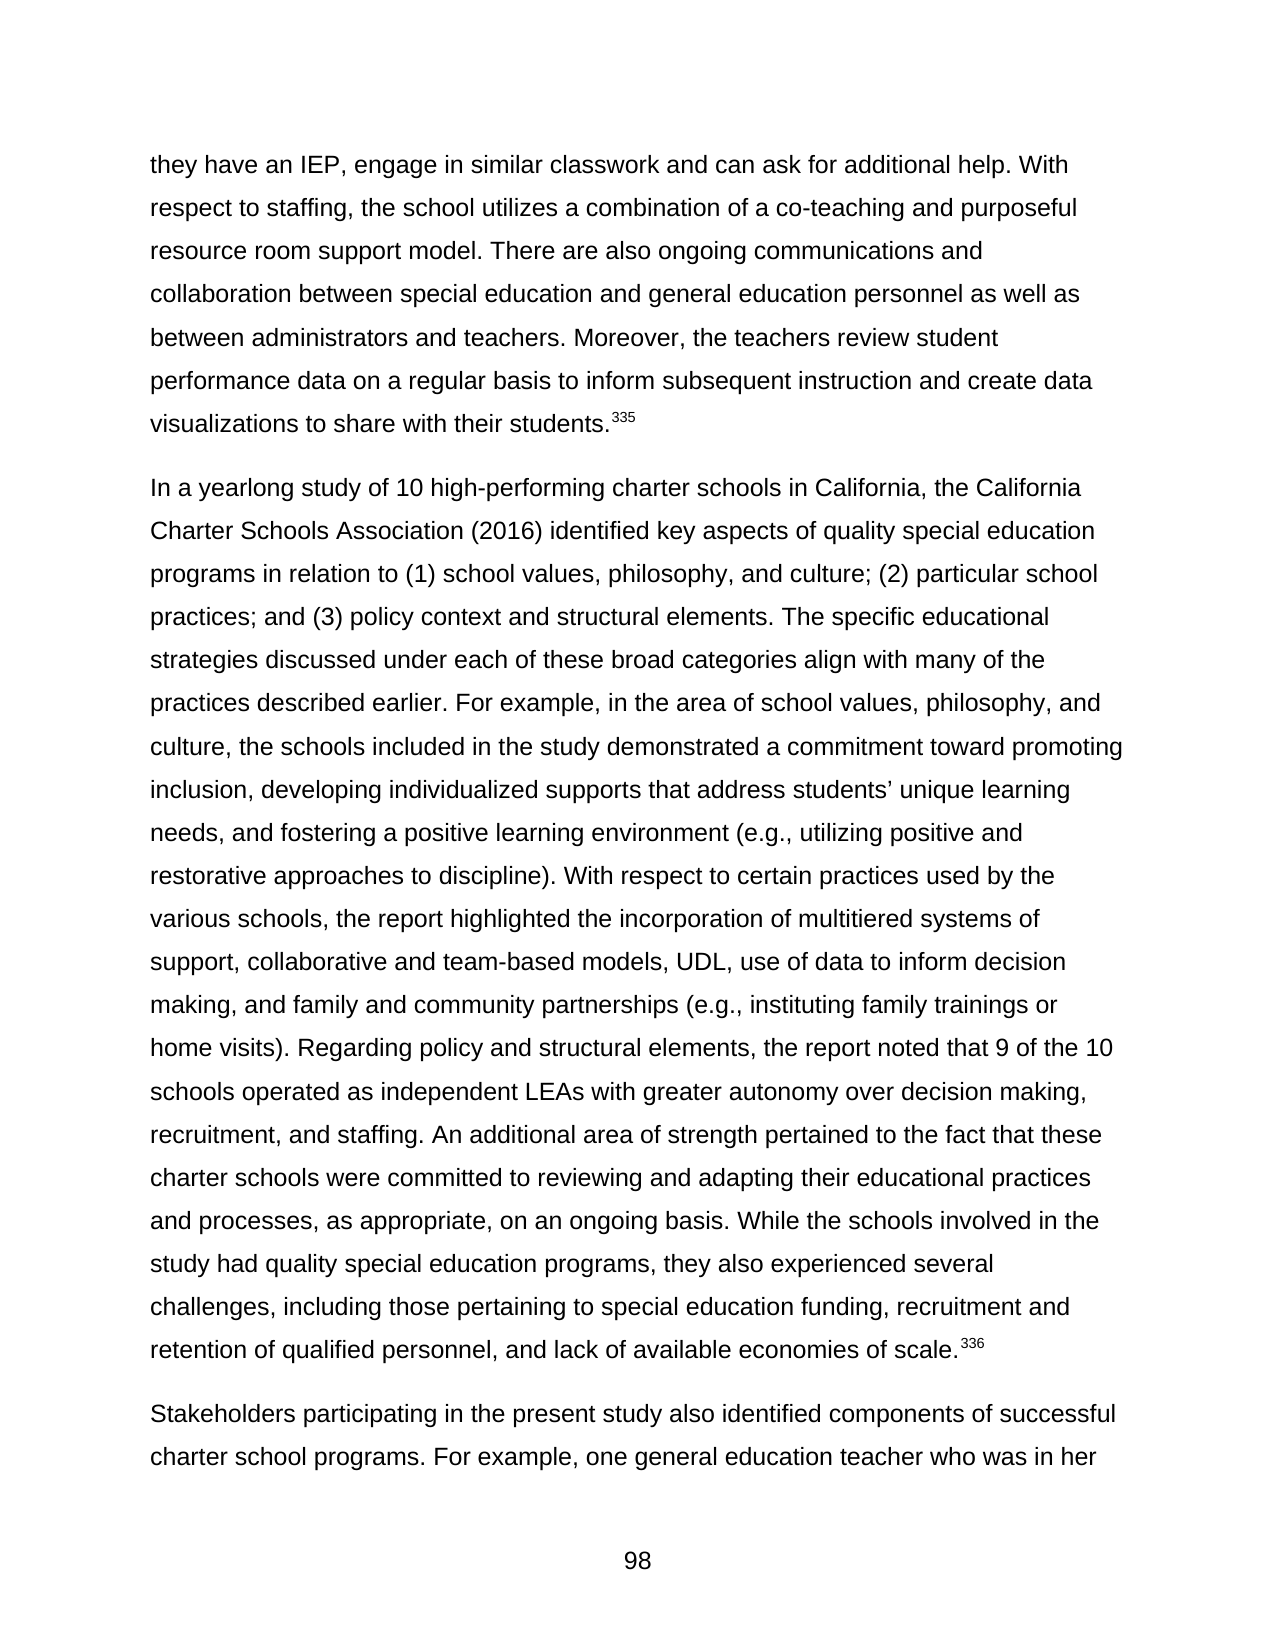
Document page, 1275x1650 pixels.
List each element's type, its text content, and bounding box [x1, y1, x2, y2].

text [150, 150, 1125, 437]
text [150, 1399, 1125, 1471]
text In a yearlong study of 10 high-performing charter schools in California, the California Charter Schools Association (2016) identified key aspects of quality special education programs in relation to (1) school values, philosophy, and culture; (2) particular school practices; and (3) policy context and structural elements. The specific educational strategies discussed under each of these broad categories align with many of the practices described earlier. For example, in the area of school values, philosophy, and culture, the schools included in the study demonstrated a commitment toward promoting inclusion, developing individualized supports that address students’ unique learning needs, and fostering a positive learning environment (e.g., utilizing positive and restorative approaches to discipline). With respect to certain practices used by the various schools, the report highlighted the incorporation of multitiered systems of support, collaborative and team-based models, UDL, use of data to inform decision making, and family and community partnerships (e.g., instituting family trainings or home visits). Regarding policy and structural elements, the report noted that 9 of the 10 schools operated as independent LEAs with greater autonomy over decision making, recruitment, and staffing. An additional area of strength pertained to the fact that these charter schools were committed to reviewing and adapting their educational practices and processes, as appropriate, on an ongoing basis. While the schools involved in the study had quality special education programs, they also experienced several challenges, including those pertaining to special education funding, recruitment and retention of qualified personnel, and lack of available economies of scale. [150, 473, 1125, 1364]
